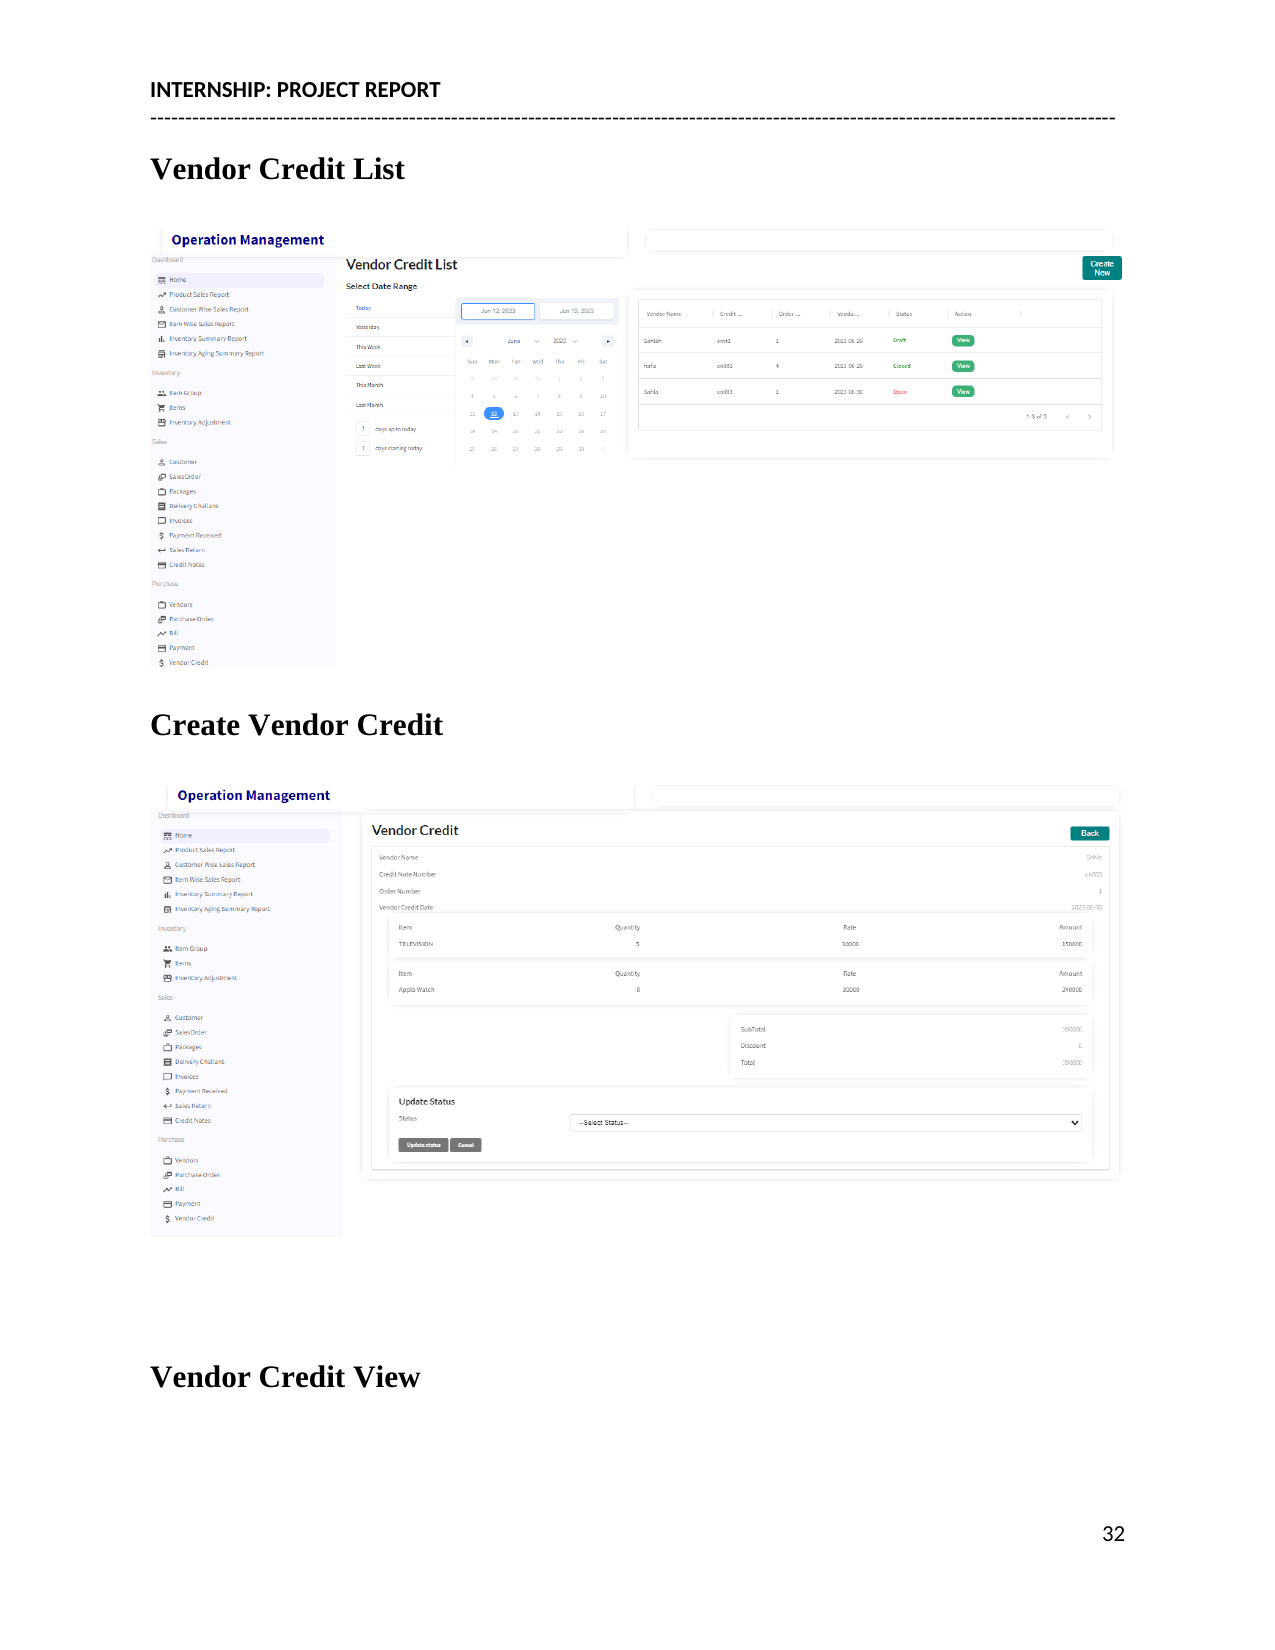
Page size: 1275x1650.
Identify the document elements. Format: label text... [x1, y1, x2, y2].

text Create Vendor Credit [150, 707, 1125, 743]
text Vendor Credit List [150, 150, 1125, 186]
picture [150, 228, 1125, 668]
text Vendor Credit View [150, 1358, 1125, 1394]
picture [150, 785, 1125, 1240]
